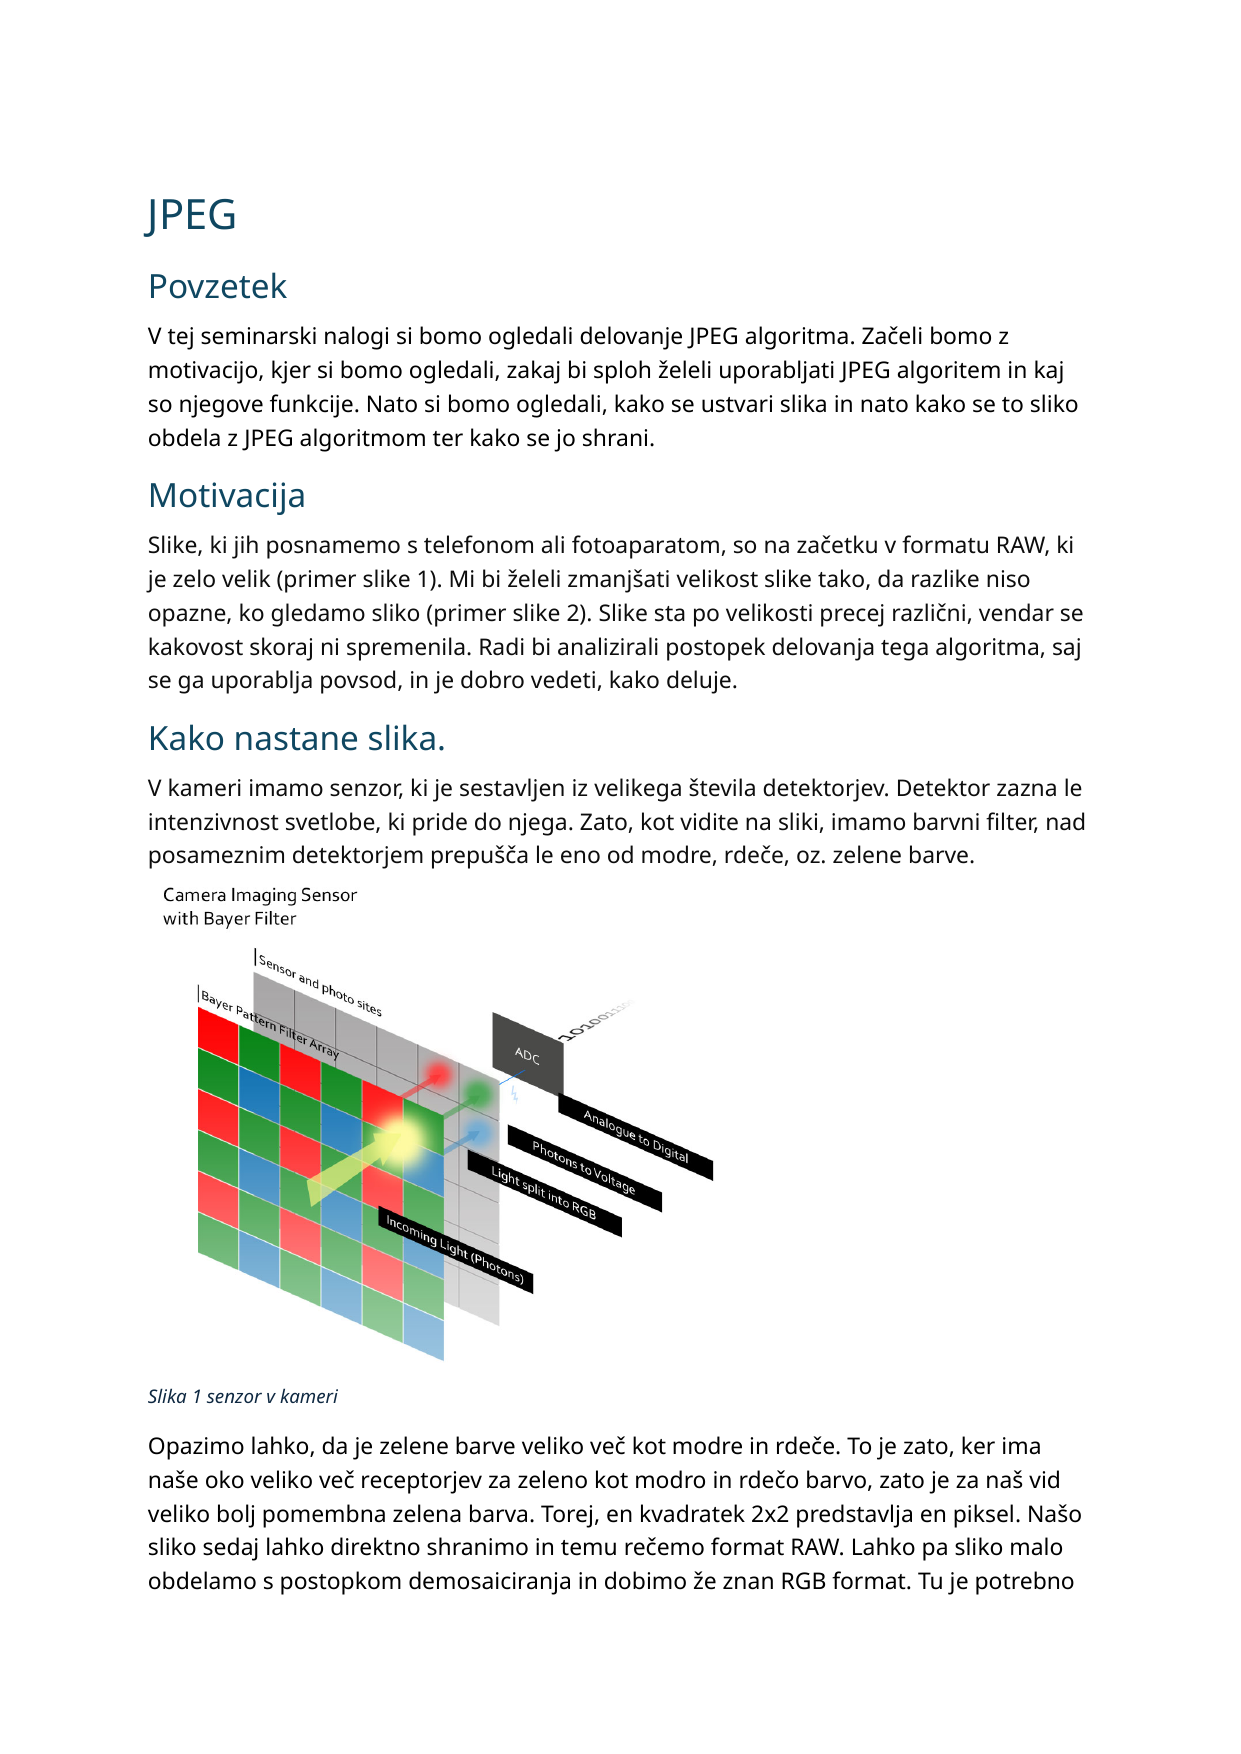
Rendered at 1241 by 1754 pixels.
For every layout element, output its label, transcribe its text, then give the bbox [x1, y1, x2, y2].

subtitle JPEG [148, 185, 1093, 242]
picture [147, 873, 724, 1365]
subtitle Povzetek [148, 263, 1093, 308]
text Slika 1 senzor v kameri [148, 1384, 1093, 1409]
subtitle Motivacija [148, 472, 1093, 517]
text Slike, ki jih posnamemo s telefonom ali fotoaparatom, so na začetku v formatu RAW, ki je zelo velik (primer slike 1). Mi bi želeli zmanjšati velikost slike tako, da razlike niso opazne, ko gledamo sliko (primer slike 2). Slike sta po velikosti precej različni, vendar se kakovost skoraj ni spremenila. Radi bi analizirali postopek delovanja tega algoritma, saj se ga uporablja povsod, in je dobro vedeti, kako deluje. [148, 529, 1093, 696]
text V tej seminarski nalogi si bomo ogledali delovanje JPEG algoritma. Začeli bomo z motivacijo, kjer si bomo ogledali, zakaj bi sploh želeli uporabljati JPEG algoritem in kaj so njegove funkcije. Nato si bomo ogledali, kako se ustvari slika in nato kako se to sliko obdela z JPEG algoritmom ter kako se jo shrani. [148, 320, 1093, 453]
subtitle Kako nastane slika. [148, 715, 1093, 760]
